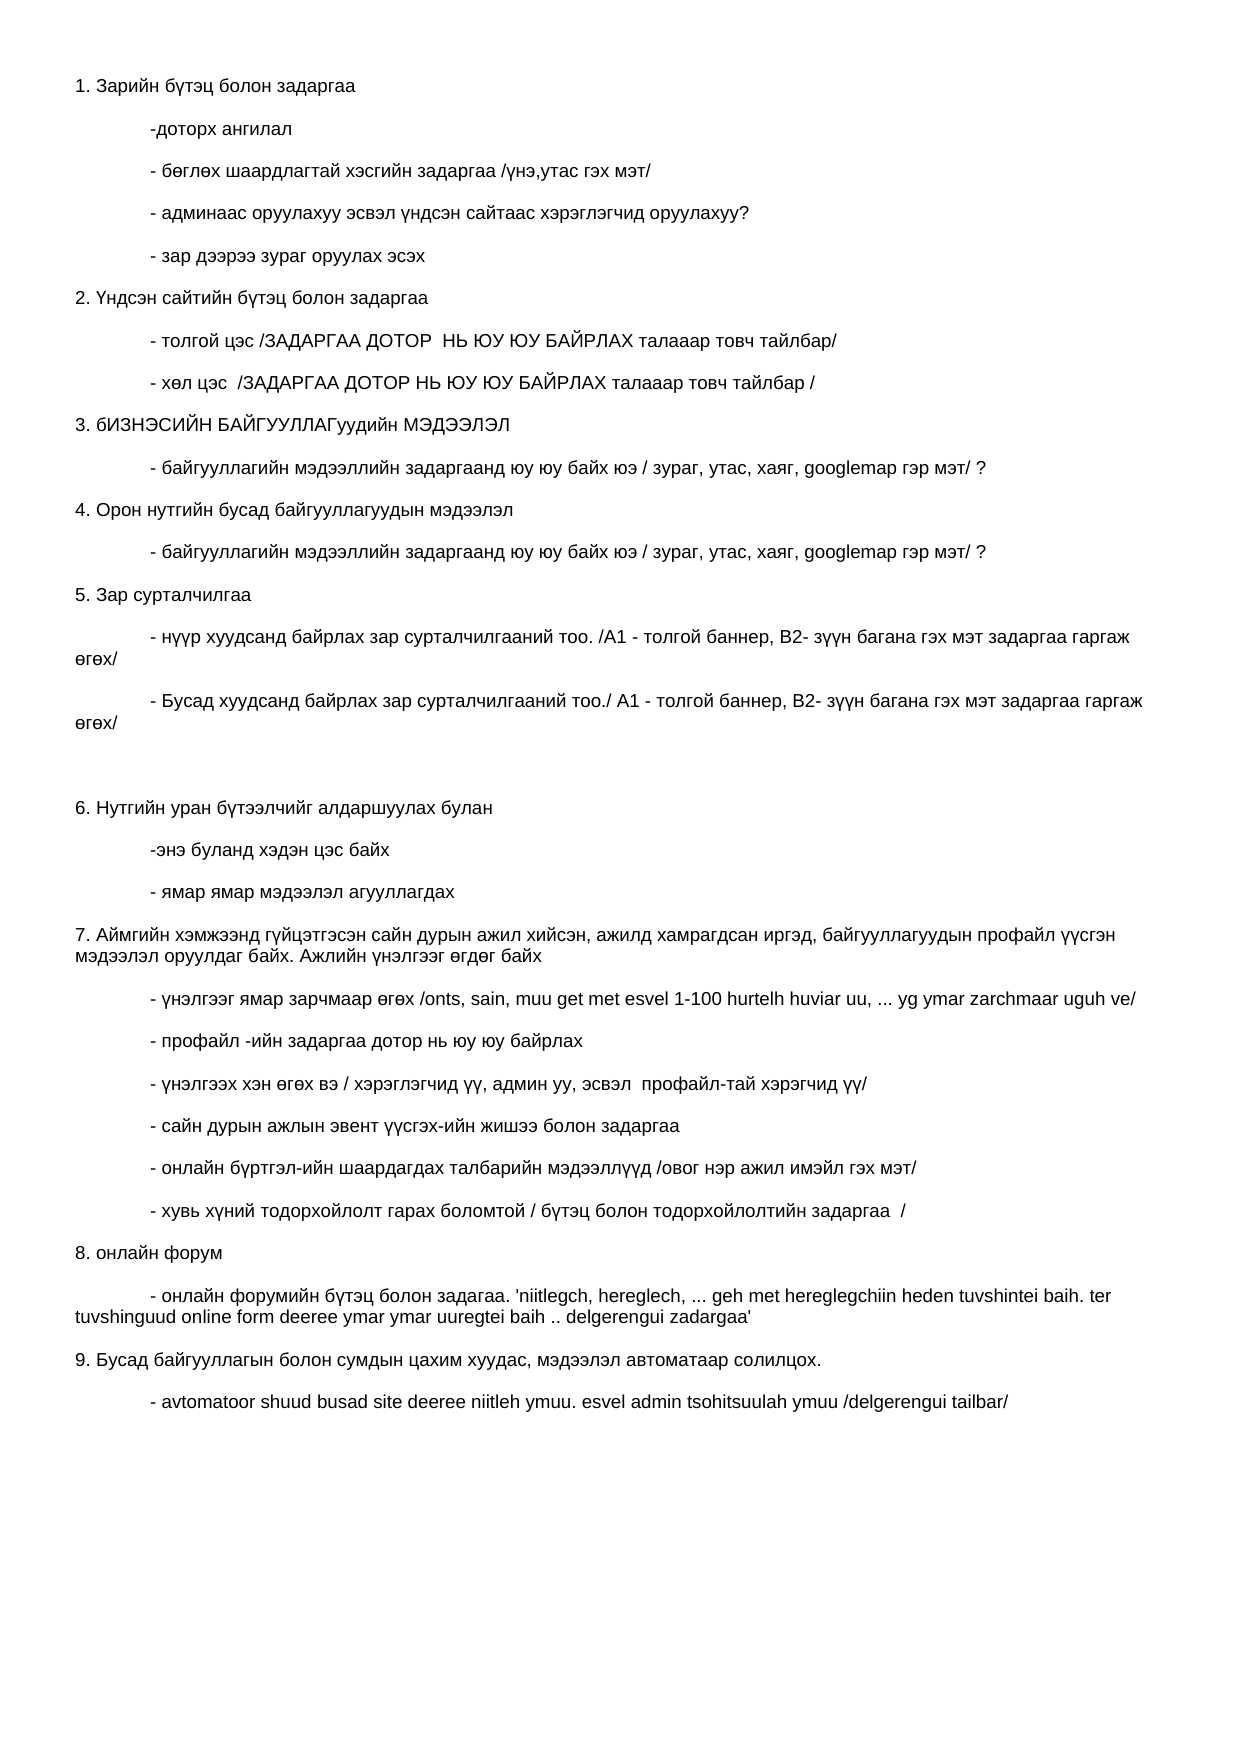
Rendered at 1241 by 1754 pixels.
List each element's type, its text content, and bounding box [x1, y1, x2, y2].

text - хөл цэс /ЗАДАРГАА ДОТОР НЬ ЮУ ЮУ БАЙРЛАХ талааар товч тайлбар / [75, 372, 1165, 393]
text 1. Зарийн бүтэц болон задаргаа [75, 75, 1165, 97]
text - байгууллагийн мэдээллийн задаргаанд юу юу байх юэ / зураг, утас, хаяг, googlemap гэр мэт/ ? [75, 541, 1165, 563]
text - бөглөх шаардлагтай хэсгийн задаргаа /үнэ,утас гэх мэт/ [75, 160, 1165, 181]
text - толгой цэс /ЗАДАРГАА ДОТОР НЬ ЮУ ЮУ БАЙРЛАХ талааар товч тайлбар/ [75, 329, 1165, 351]
text - үнэлгээг ямар зарчмаар өгөх /onts, sain, muu get met esvel 1-100 hurtelh huviar uu, ... yg ymar zarchmaar uguh ve/ [75, 988, 1165, 1009]
text - avtomatoor shuud busad site deeree niitleh ymuu. esvel admin tsohitsuulah ymuu /delgerengui tailbar/ [75, 1391, 1165, 1412]
text - админаас оруулахуу эсвэл үндсэн сайтаас хэрэглэгчид оруулахуу? [75, 202, 1165, 224]
text - профайл -ийн задаргаа дотор нь юу юу байрлах [75, 1030, 1165, 1052]
text 9. Бусад байгууллагын болон сумдын цахим хуудас, мэдээлэл автоматаар солилцох. [75, 1348, 1165, 1370]
text - Бусад хуудсанд байрлах зар сурталчилгааний тоо./ A1 - толгой баннер, В2- зүүн багана гэх мэт задаргаа гаргаж өгөх/ [75, 690, 1165, 733]
text -энэ буланд хэдэн цэс байх [75, 839, 1165, 860]
text -доторх ангилал [75, 117, 1165, 139]
text 6. Нутгийн уран бүтээлчийг алдаршуулах булан [75, 796, 1165, 818]
text 8. онлайн форум [75, 1242, 1165, 1263]
text - үнэлгээх хэн өгөх вэ / хэрэглэгчид үү, админ уу, эсвэл профайл-тай хэрэгчид үү/ [75, 1072, 1165, 1094]
text 2. Үндсэн сайтийн бүтэц болон задаргаа [75, 287, 1165, 308]
text - хувь хүний тодорхойлолт гарах боломтой / бүтэц болон тодорхойлолтийн задаргаа / [75, 1199, 1165, 1221]
text - онлайн форумийн бүтэц болон задагаа. 'niitlegch, hereglech, ... geh met hereglegchiin heden tuvshintei baih. ter tuvshinguud online form deeree ymar ymar uuregtei baih .. delgerengui zadargaa' [75, 1284, 1165, 1327]
text 5. Зар сурталчилгаа [75, 584, 1165, 605]
text 4. Орон нутгийн бусад байгууллагуудын мэдээлэл [75, 499, 1165, 521]
text - зар дээрээ зураг оруулах эсэх [75, 244, 1165, 266]
text 7. Аймгийн хэмжээнд гүйцэтгэсэн сайн дурын ажил хийсэн, ажилд хамрагдсан иргэд, байгууллагуудын профайл үүсгэн мэдээлэл оруулдаг байх. Ажлийн үнэлгээг өгдөг байх [75, 924, 1165, 967]
text - ямар ямар мэдээлэл агууллагдах [75, 881, 1165, 903]
text - онлайн бүртгэл-ийн шаардагдах талбарийн мэдээллүүд /овог нэр ажил имэйл гэх мэт/ [75, 1157, 1165, 1179]
text - сайн дурын ажлын эвент үүсгэх-ийн жишээ болон задаргаа [75, 1115, 1165, 1136]
text 3. бИЗНЭСИЙН БАЙГУУЛЛАГуудийн МЭДЭЭЛЭЛ [75, 414, 1165, 436]
text - нүүр хуудсанд байрлах зар сурталчилгааний тоо. /A1 - толгой баннер, В2- зүүн багана гэх мэт задаргаа гаргаж өгөх/ [75, 626, 1165, 669]
text - байгууллагийн мэдээллийн задаргаанд юу юу байх юэ / зураг, утас, хаяг, googlemap гэр мэт/ ? [75, 457, 1165, 478]
